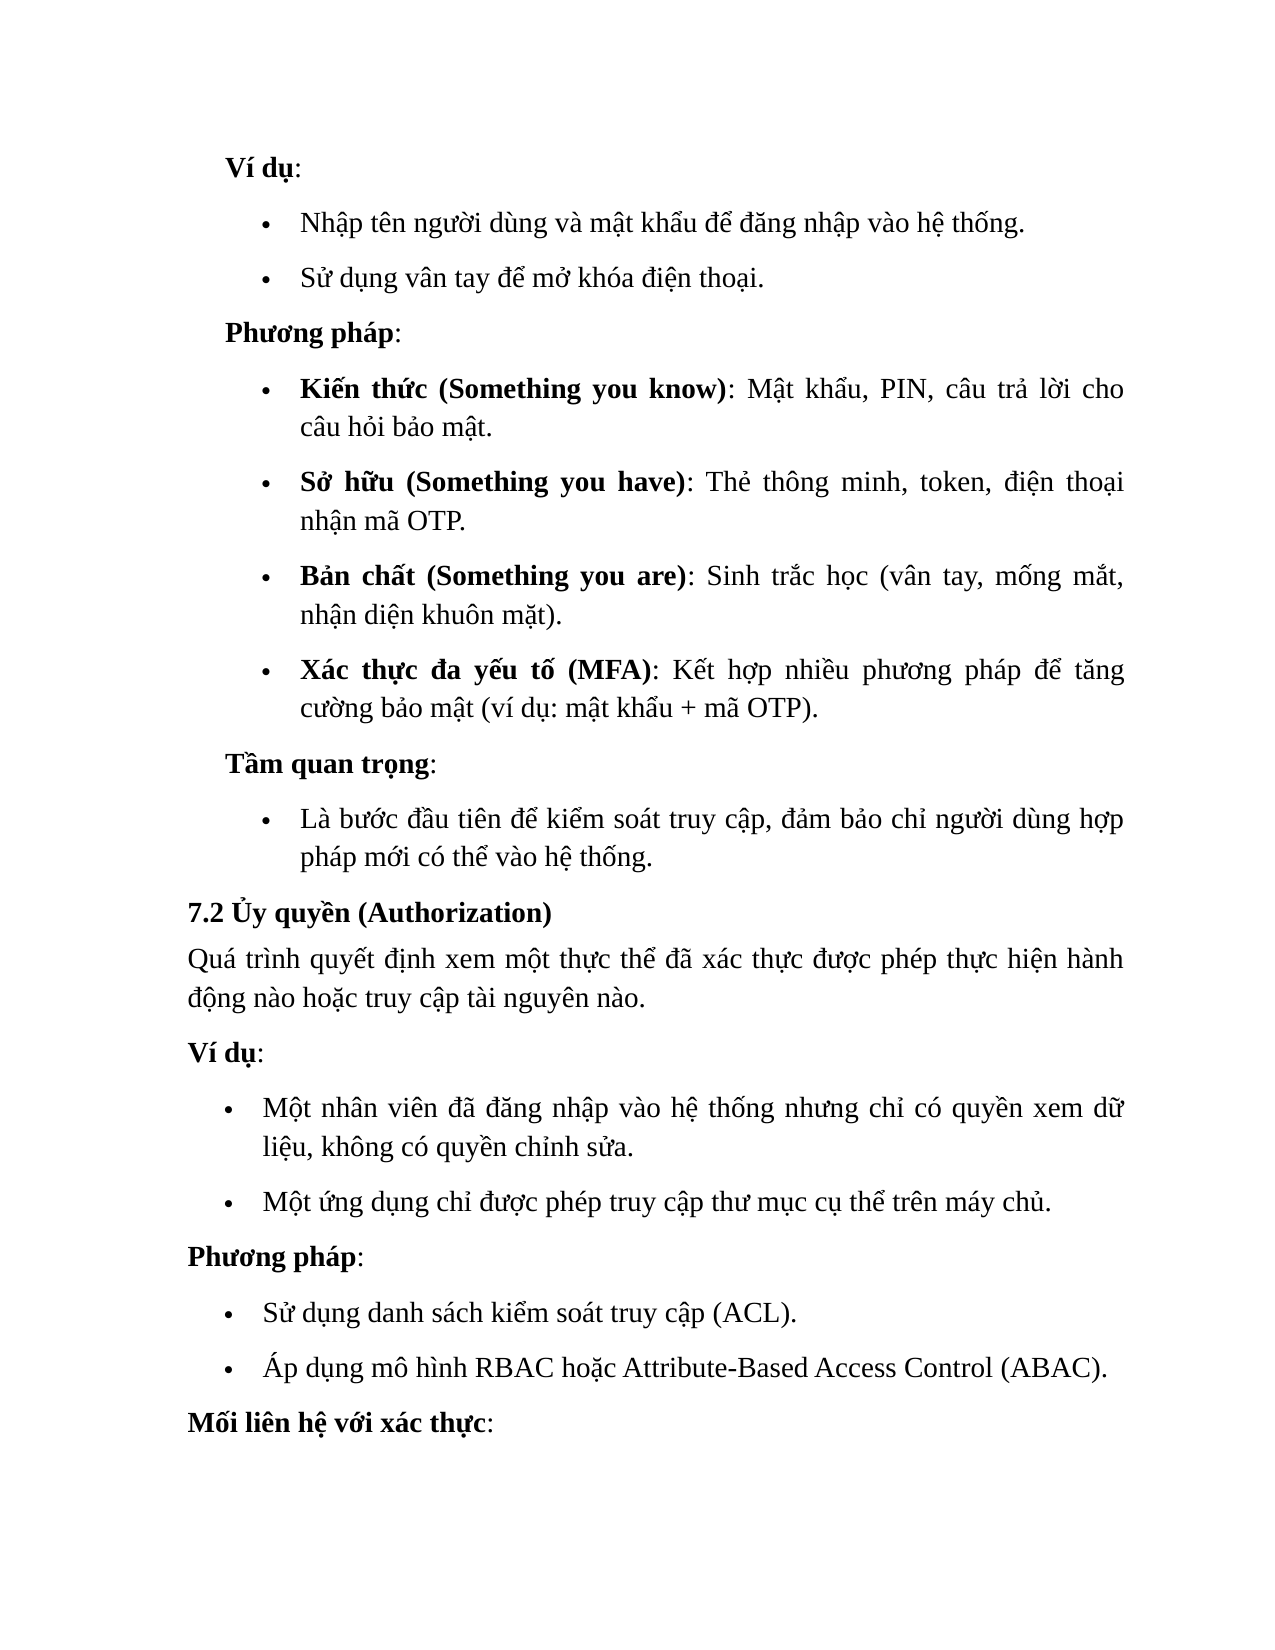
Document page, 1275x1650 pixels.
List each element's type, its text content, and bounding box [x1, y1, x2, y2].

text Phương pháp: [187, 1239, 1125, 1273]
list Sử dụng vân tay để mở khóa điện thoại. [262, 260, 1125, 294]
list Bản chất (Something you are): Sinh trắc học (vân tay, mống mắt, nhận diện khuôn mặt). [262, 558, 1125, 630]
list Là bước đầu tiên để kiểm soát truy cập, đảm bảo chỉ người dùng hợp pháp mới có thể vào hệ thống. [262, 801, 1125, 873]
text Tầm quan trọng: [225, 746, 1125, 779]
subtitle 7.2 Ủy quyền (Authorization) [150, 895, 1125, 928]
list Sở hữu (Something you have): Thẻ thông minh, token, điện thoại nhận mã OTP. [262, 464, 1125, 537]
list Kiến thức (Something you know): Mật khẩu, PIN, câu trả lời cho câu hỏi bảo mật. [262, 371, 1125, 443]
text Ví dụ: [187, 1035, 1125, 1069]
text Phương pháp: [225, 316, 1125, 349]
list Một ứng dụng chỉ được phép truy cập thư mục cụ thể trên máy chủ. [225, 1184, 1125, 1218]
text Mối liên hệ với xác thực: [187, 1405, 1125, 1439]
list Xác thực đa yếu tố (MFA): Kết hợp nhiều phương pháp để tăng cường bảo mật (ví dụ: mật khẩu + mã OTP). [262, 652, 1125, 724]
list Nhập tên người dùng và mật khẩu để đăng nhập vào hệ thống. [262, 205, 1125, 239]
list Sử dụng danh sách kiểm soát truy cập (ACL). [225, 1295, 1125, 1328]
text Quá trình quyết định xem một thực thể đã xác thực được phép thực hiện hành động nào hoặc truy cập tài nguyên nào. [187, 942, 1125, 1014]
text Ví dụ: [225, 150, 1125, 183]
list Áp dụng mô hình RBAC hoặc Attribute-Based Access Control (ABAC). [225, 1350, 1125, 1383]
list Một nhân viên đã đăng nhập vào hệ thống nhưng chỉ có quyền xem dữ liệu, không có quyền chỉnh sửa. [225, 1091, 1125, 1163]
